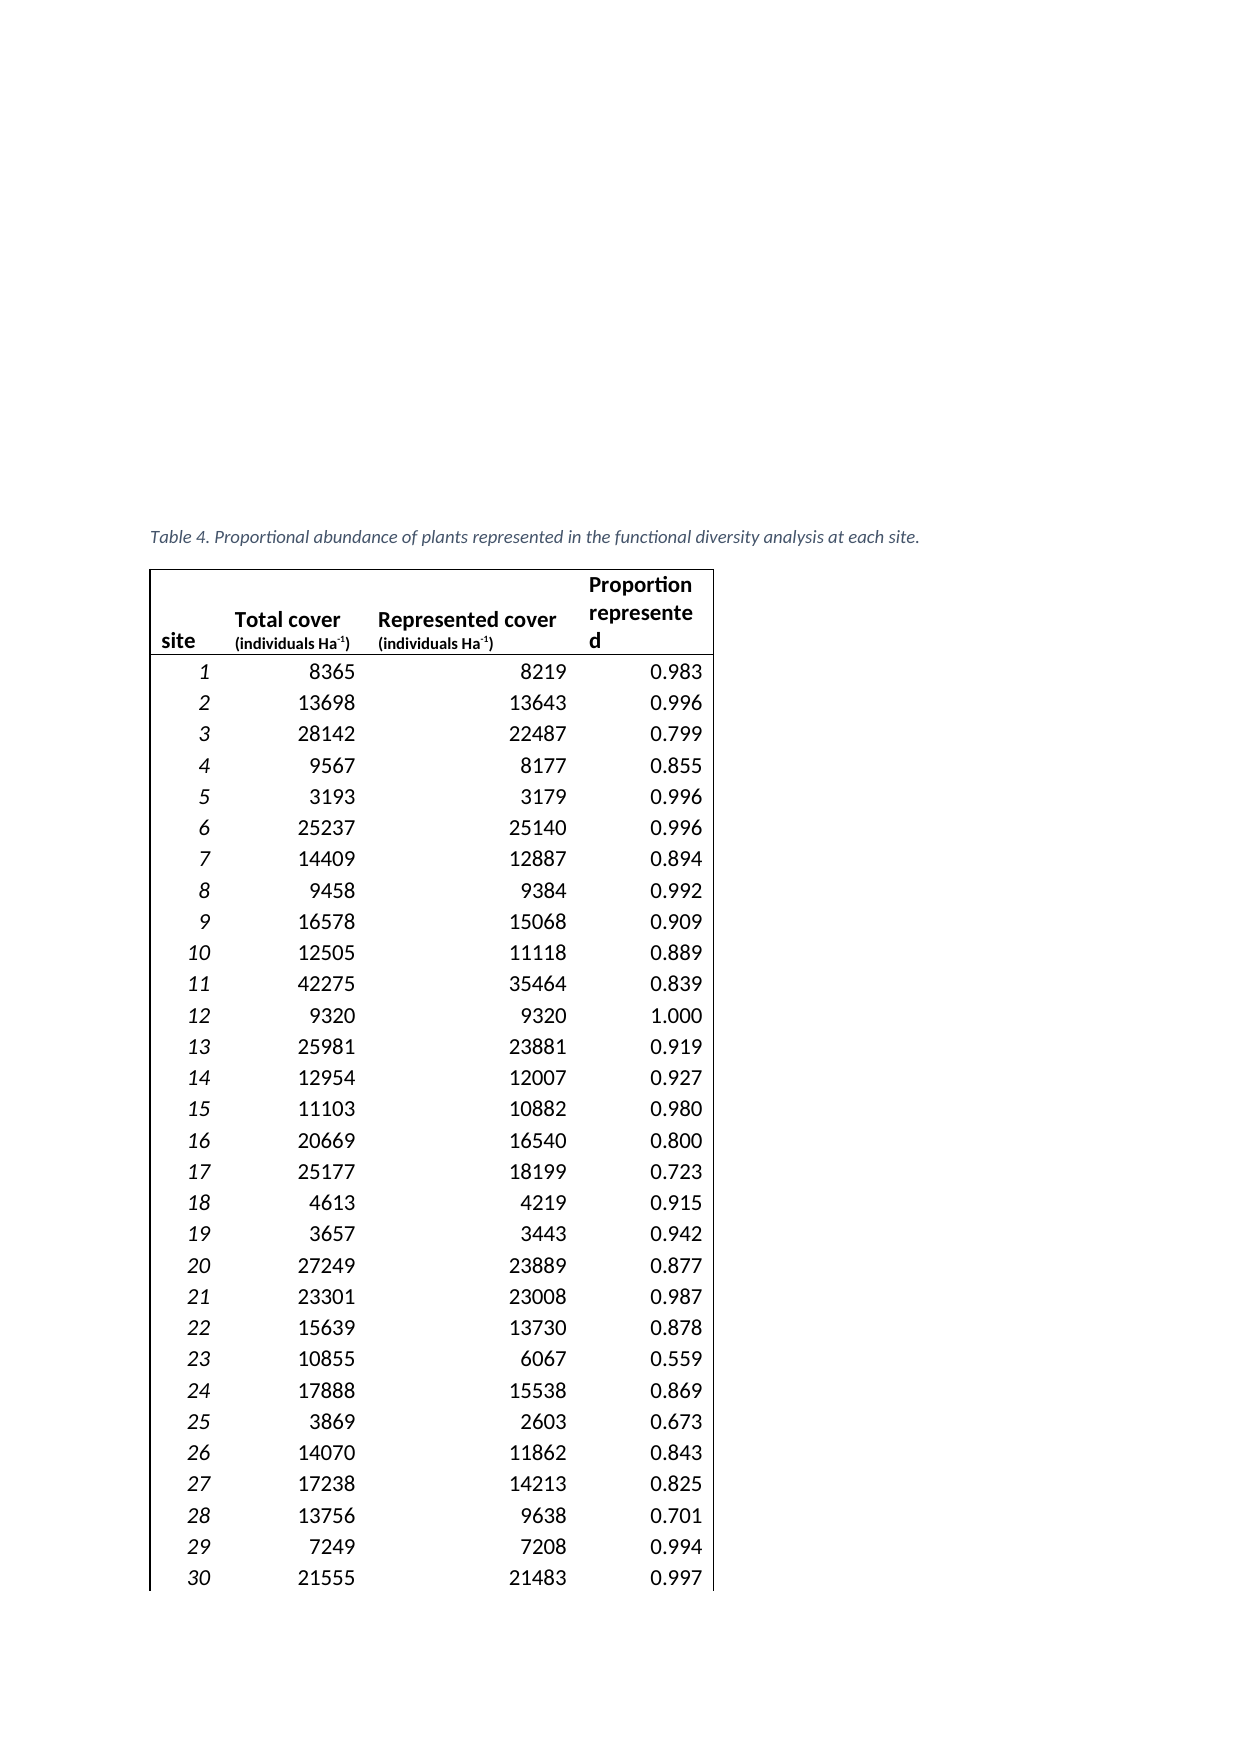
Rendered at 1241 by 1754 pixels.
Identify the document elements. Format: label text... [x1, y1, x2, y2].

table_cell 9638 [367, 1498, 578, 1529]
table_cell 15538 [367, 1373, 578, 1404]
table_cell 0.839 [578, 966, 713, 998]
table_cell 7 [151, 841, 223, 873]
table_cell 25177 [223, 1154, 367, 1185]
table_cell 0.878 [578, 1310, 713, 1341]
table_cell 11103 [223, 1091, 367, 1123]
table_cell 0.843 [578, 1435, 713, 1466]
table_cell 0.996 [578, 810, 713, 841]
table_cell 12007 [367, 1060, 578, 1091]
table_cell 26 [151, 1435, 223, 1466]
table_cell 0.877 [578, 1248, 713, 1279]
table_cell 15068 [367, 904, 578, 935]
table_cell 16578 [223, 904, 367, 935]
table_cell 0.909 [578, 904, 713, 935]
table_cell 16540 [367, 1123, 578, 1154]
table_cell 21555 [223, 1560, 367, 1591]
table_cell 0.701 [578, 1498, 713, 1529]
table_cell 0.869 [578, 1373, 713, 1404]
text Table 4. Proportional abundance of plants represented in the functional diversity analysis at each site. [150, 525, 1090, 548]
table_cell 2603 [367, 1404, 578, 1435]
table_cell 0.987 [578, 1279, 713, 1310]
table_cell 8365 [223, 655, 367, 685]
table_cell 24 [151, 1373, 223, 1404]
table_cell 25237 [223, 810, 367, 841]
table_cell 13698 [223, 685, 367, 716]
table_cell 22487 [367, 716, 578, 748]
table_cell 25981 [223, 1029, 367, 1060]
table_cell 14 [151, 1060, 223, 1091]
table_cell 0.723 [578, 1154, 713, 1185]
table_cell 12505 [223, 935, 367, 966]
table_cell 23008 [367, 1279, 578, 1310]
table_cell 20669 [223, 1123, 367, 1154]
table_cell 7208 [367, 1529, 578, 1560]
table_cell 15639 [223, 1310, 367, 1341]
table_cell 0.799 [578, 716, 713, 748]
table_cell 12887 [367, 841, 578, 873]
table_cell 0.919 [578, 1029, 713, 1060]
table_cell 42275 [223, 966, 367, 998]
table_cell 14213 [367, 1466, 578, 1498]
table_cell 1 [151, 655, 223, 685]
table_cell 25 [151, 1404, 223, 1435]
table_cell 23 [151, 1341, 223, 1373]
table_cell 0.855 [578, 748, 713, 779]
table_cell 19 [151, 1216, 223, 1248]
table_cell 30 [151, 1560, 223, 1591]
table_cell 4613 [223, 1185, 367, 1216]
table_cell 25140 [367, 810, 578, 841]
table_cell 27 [151, 1466, 223, 1498]
table_cell 23881 [367, 1029, 578, 1060]
table_cell 9 [151, 904, 223, 935]
table_cell 9320 [223, 998, 367, 1029]
table_cell 14070 [223, 1435, 367, 1466]
table_cell 9567 [223, 748, 367, 779]
table_cell 2 [151, 685, 223, 716]
table_header site [151, 570, 223, 654]
table_cell 17 [151, 1154, 223, 1185]
table_cell 0.559 [578, 1341, 713, 1373]
table_cell 6067 [367, 1341, 578, 1373]
table_cell 0.800 [578, 1123, 713, 1154]
table_cell 8219 [367, 655, 578, 685]
table_cell 10882 [367, 1091, 578, 1123]
table_cell 8 [151, 873, 223, 904]
table_cell 17238 [223, 1466, 367, 1498]
table_cell 0.942 [578, 1216, 713, 1248]
table_header Total cover (individuals Ha-1) [223, 570, 367, 654]
table_cell 9458 [223, 873, 367, 904]
table_cell 3 [151, 716, 223, 748]
table_cell 11862 [367, 1435, 578, 1466]
table_cell 3657 [223, 1216, 367, 1248]
table_cell 13643 [367, 685, 578, 716]
table_cell 11118 [367, 935, 578, 966]
table_cell 3443 [367, 1216, 578, 1248]
table_cell 3179 [367, 779, 578, 810]
table_cell 15 [151, 1091, 223, 1123]
table_cell 0.996 [578, 685, 713, 716]
table_cell 21 [151, 1279, 223, 1310]
table_cell 0.894 [578, 841, 713, 873]
table_cell 9384 [367, 873, 578, 904]
table_header Represented cover (individuals Ha-1) [367, 570, 578, 654]
table_cell 0.915 [578, 1185, 713, 1216]
table_cell 18 [151, 1185, 223, 1216]
table_cell 3869 [223, 1404, 367, 1435]
table_cell 0.983 [578, 655, 713, 685]
table_cell 8177 [367, 748, 578, 779]
table_cell 13730 [367, 1310, 578, 1341]
table_cell 3193 [223, 779, 367, 810]
table_cell 10 [151, 935, 223, 966]
table_cell 12 [151, 998, 223, 1029]
table_cell 0.889 [578, 935, 713, 966]
table_cell 13 [151, 1029, 223, 1060]
table_cell 23889 [367, 1248, 578, 1279]
table_cell 28142 [223, 716, 367, 748]
table_cell 6 [151, 810, 223, 841]
table_cell 0.994 [578, 1529, 713, 1560]
table_cell 9320 [367, 998, 578, 1029]
table_cell 7249 [223, 1529, 367, 1560]
table_cell 0.673 [578, 1404, 713, 1435]
table_cell 4219 [367, 1185, 578, 1216]
table_cell 0.992 [578, 873, 713, 904]
table_cell 21483 [367, 1560, 578, 1591]
table_cell 28 [151, 1498, 223, 1529]
table_cell 10855 [223, 1341, 367, 1373]
table_cell 35464 [367, 966, 578, 998]
table_cell 14409 [223, 841, 367, 873]
table_cell 0.927 [578, 1060, 713, 1091]
table_cell 23301 [223, 1279, 367, 1310]
table_cell 11 [151, 966, 223, 998]
table_cell 0.980 [578, 1091, 713, 1123]
table_cell 27249 [223, 1248, 367, 1279]
table_cell 4 [151, 748, 223, 779]
table_cell 0.825 [578, 1466, 713, 1498]
table_cell 12954 [223, 1060, 367, 1091]
table_cell 17888 [223, 1373, 367, 1404]
table_cell 0.997 [578, 1560, 713, 1591]
table_cell 29 [151, 1529, 223, 1560]
table_header Proportion represented [578, 570, 713, 654]
table_cell 20 [151, 1248, 223, 1279]
table_cell 16 [151, 1123, 223, 1154]
table_cell 22 [151, 1310, 223, 1341]
table_cell 13756 [223, 1498, 367, 1529]
table_cell 18199 [367, 1154, 578, 1185]
table_cell 5 [151, 779, 223, 810]
table_cell 0.996 [578, 779, 713, 810]
table_cell 1.000 [578, 998, 713, 1029]
